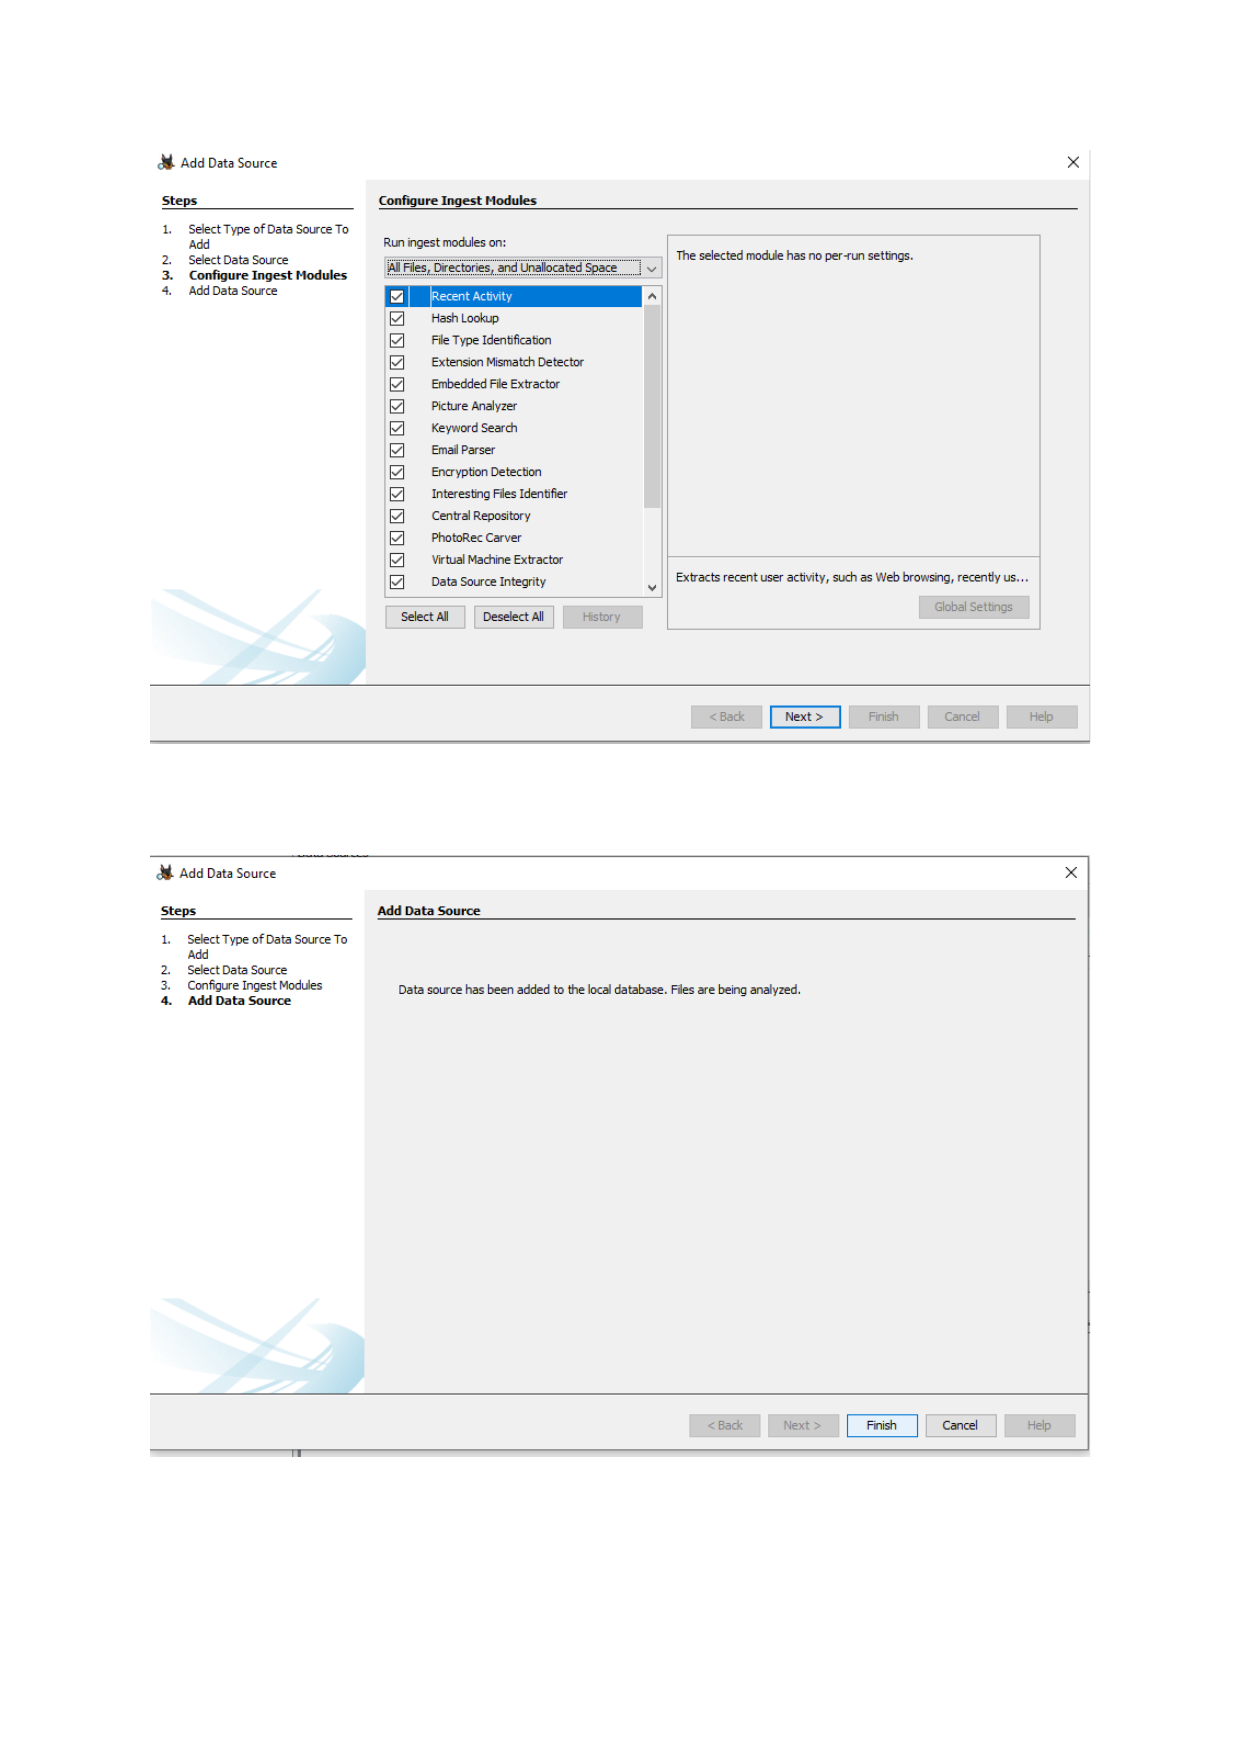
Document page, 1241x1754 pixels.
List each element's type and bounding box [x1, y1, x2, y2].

picture [150, 150, 1091, 744]
picture [150, 855, 1091, 1457]
